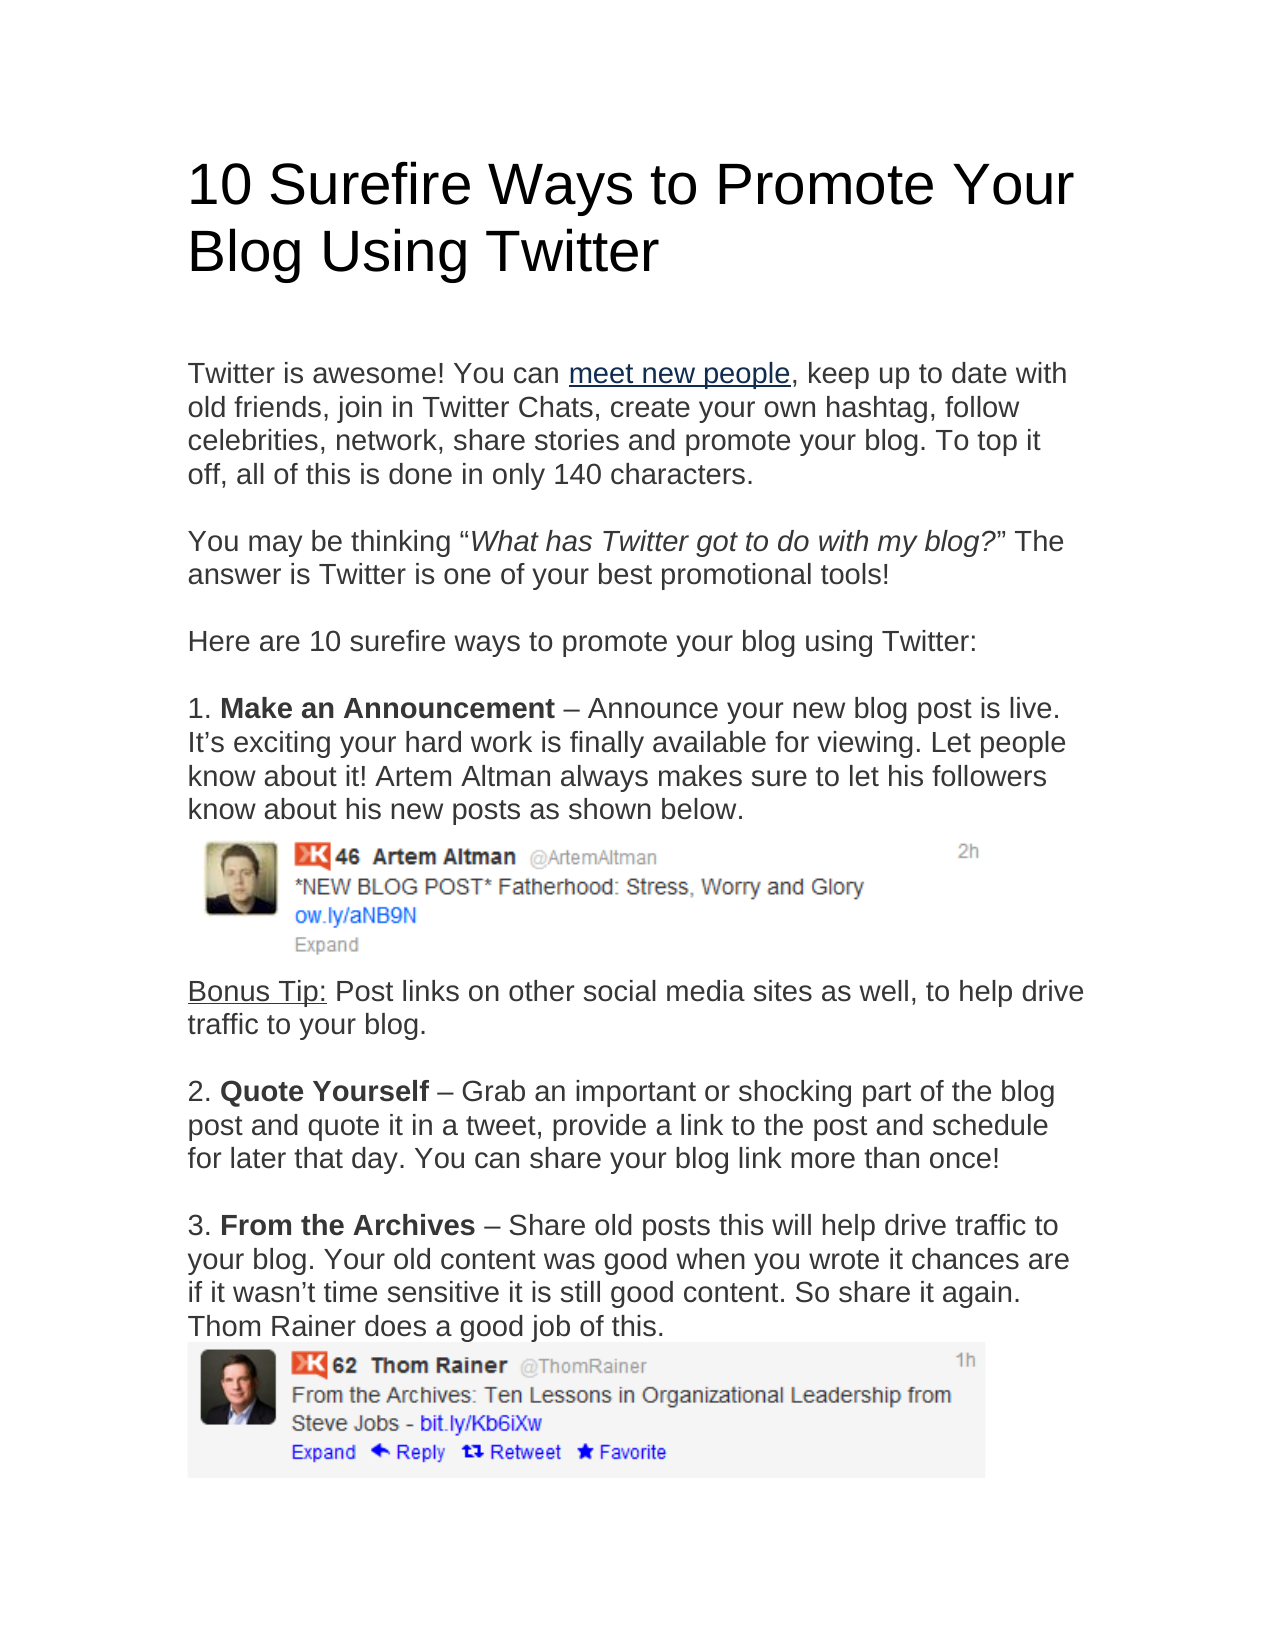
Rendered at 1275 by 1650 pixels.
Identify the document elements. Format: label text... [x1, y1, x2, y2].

picture [187, 825, 994, 974]
text Bonus Tip: Post links on other social media sites as well, to help drive traffic to your blog. [187, 973, 1087, 1041]
text Twitter is awesome! You can meet new people, keep up to date with old friends, join in Twitter Chats, create your own hashtag, follow celebrities, network, share stories and promote your blog. To top it off, all of this is done in only 140 characters. [187, 356, 1087, 490]
text 1. Make an Announcement – Announce your new blog post is live. It’s exciting your hard work is finally available for viewing. Let people know about it! Artem Altman always makes sure to let his followers know about his new posts as shown below. [187, 691, 1087, 826]
text 3. From the Archives – Share old posts this will help drive traffic to your blog. Your old content was good when you wrote it chances are if it wasn’t time sensitive it is still good content. So share it again. Thom Rainer does a good job of this. [187, 1208, 1087, 1342]
text 10 Surefire Ways to Promote Your Blog Using Twitter [187, 150, 1087, 284]
text Here are 10 surefire ways to promote your blog using Twitter: [187, 624, 1087, 658]
picture [187, 1342, 986, 1478]
text 2. Quote Yourself – Grab an important or shocking part of the blog post and quote it in a tweet, provide a link to the post and schedule for later that day. You can share your blog link more than once! [187, 1074, 1087, 1175]
text You may be thinking “What has Twitter got to do with my blog?” The answer is Twitter is one of your best promotional tools! [187, 524, 1087, 591]
